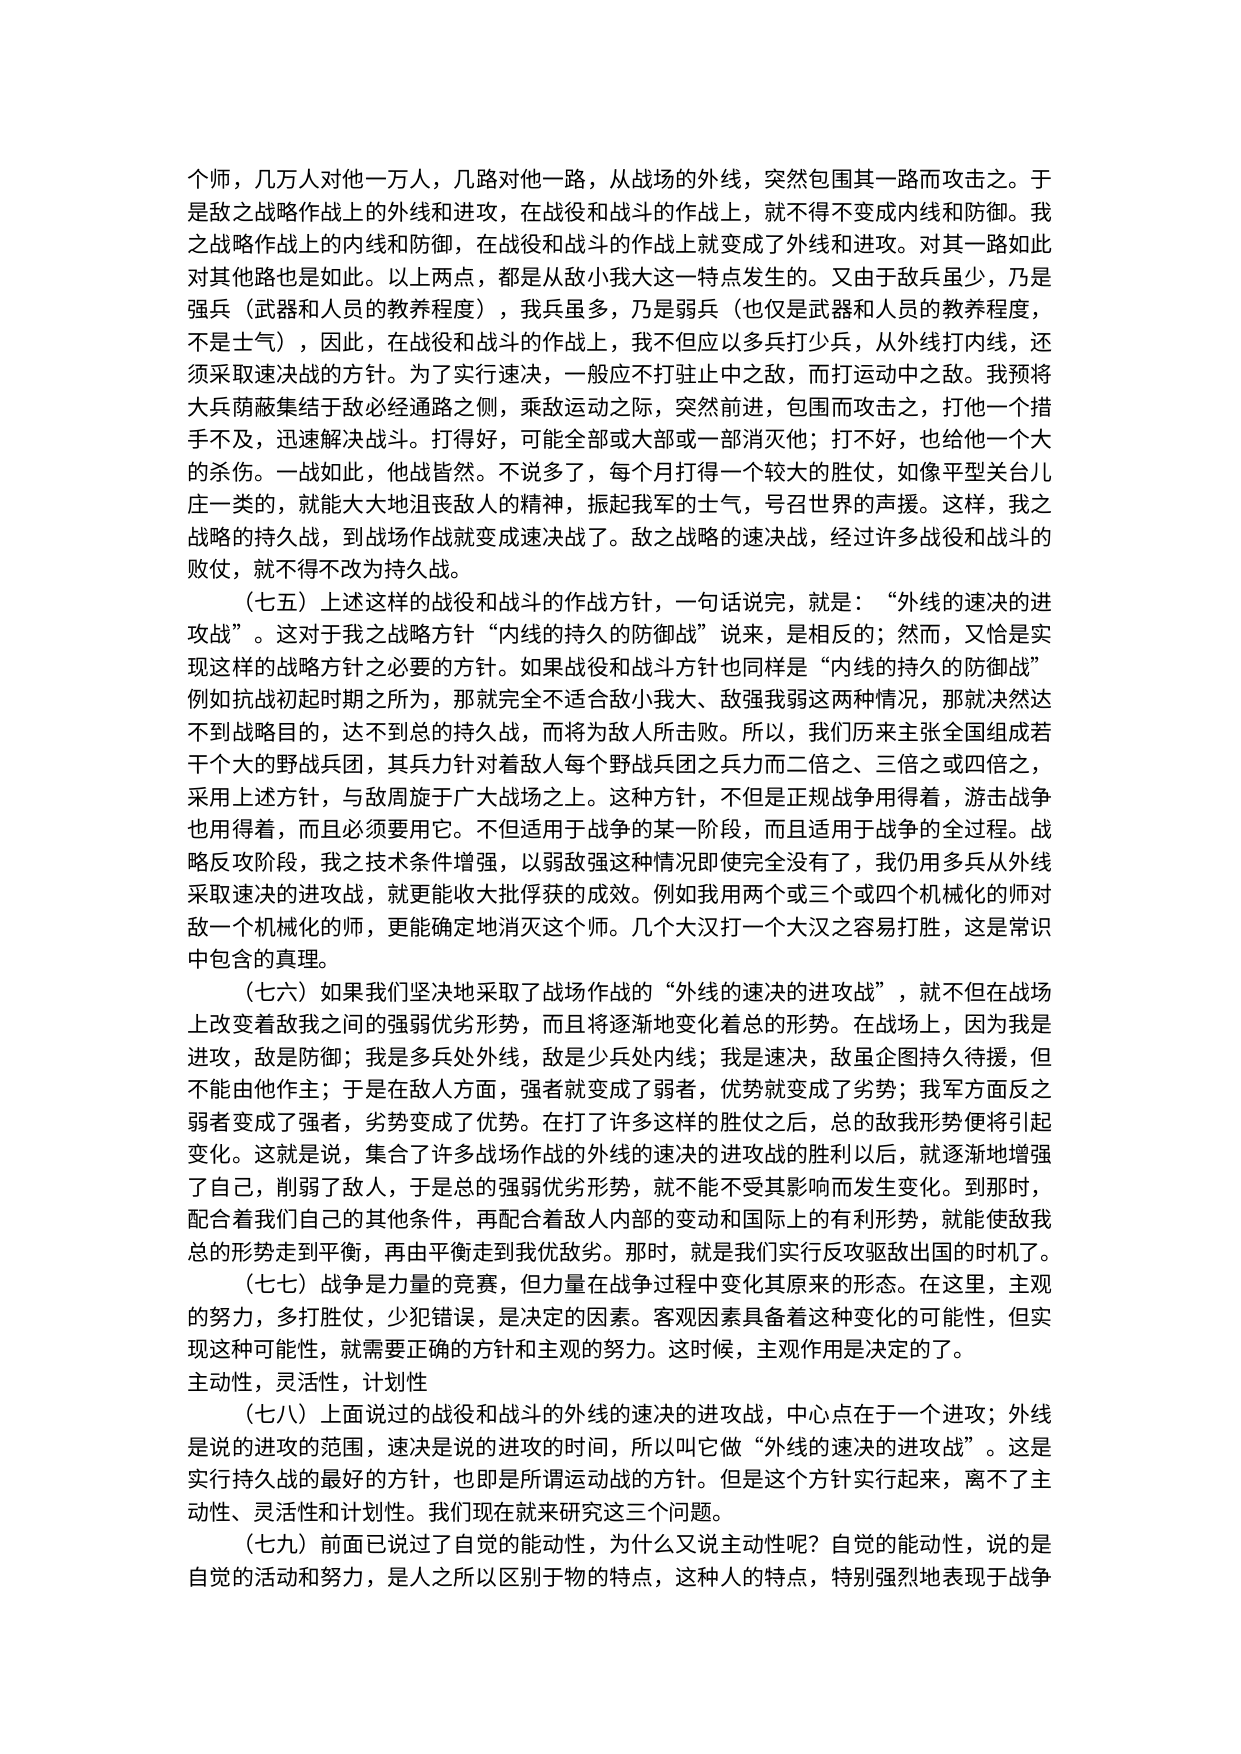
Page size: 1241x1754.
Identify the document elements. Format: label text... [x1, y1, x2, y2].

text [187, 1527, 1053, 1592]
text （七八）上面说过的战役和战斗的外线的速决的进攻战，中心点在于一个进攻；外线是说的进攻的范围，速决是说的进攻的时间，所以叫它做“外线的速决的进攻战”。这是实行持久战的最好的方针，也即是所谓运动战的方针。但是这个方针实行起来，离不了主动性、灵活性和计划性。我们现在就来研究这三个问题。 [187, 1397, 1053, 1527]
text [187, 162, 1053, 584]
text （七五）上述这样的战役和战斗的作战方针，一句话说完，就是：“外线的速决的进攻战”。这对于我之战略方针“内线的持久的防御战”说来，是相反的；然而，又恰是实现这样的战略方针之必要的方针。如果战役和战斗方针也同样是“内线的持久的防御战”，例如抗战初起时期之所为，那就完全不适合敌小我大、敌强我弱这两种情况，那就决然达不到战略目的，达不到总的持久战，而将为敌人所击败。所以，我们历来主张全国组成若干个大的野战兵团，其兵力针对着敌人每个野战兵团之兵力而二倍之、三倍之或四倍之，采用上述方针，与敌周旋于广大战场之上。这种方针，不但是正规战争用得着，游击战争也用得着，而且必须要用它。不但适用于战争的某一阶段，而且适用于战争的全过程。战略反攻阶段，我之技术条件增强，以弱敌强这种情况即使完全没有了，我仍用多兵从外线采取速决的进攻战，就更能收大批俘获的成效。例如我用两个或三个或四个机械化的师对敌一个机械化的师，更能确定地消灭这个师。几个大汉打一个大汉之容易打胜，这是常识中包含的真理。 [187, 584, 1053, 974]
text 主动性，灵活性，计划性 [187, 1364, 1053, 1397]
text （七六）如果我们坚决地采取了战场作战的“外线的速决的进攻战”，就不但在战场上改变着敌我之间的强弱优劣形势，而且将逐渐地变化着总的形势。在战场上，因为我是进攻，敌是防御；我是多兵处外线，敌是少兵处内线；我是速决，敌虽企图持久待援，但不能由他作主；于是在敌人方面，强者就变成了弱者，优势就变成了劣势；我军方面反之，弱者变成了强者，劣势变成了优势。在打了许多这样的胜仗之后，总的敌我形势便将引起变化。这就是说，集合了许多战场作战的外线的速决的进攻战的胜利以后，就逐渐地增强了自己，削弱了敌人，于是总的强弱优劣形势，就不能不受其影响而发生变化。到那时，配合着我们自己的其他条件，再配合着敌人内部的变动和国际上的有利形势，就能使敌我总的形势走到平衡，再由平衡走到我优敌劣。那时，就是我们实行反攻驱敌出国的时机了。 [187, 974, 1053, 1267]
text （七七）战争是力量的竞赛，但力量在战争过程中变化其原来的形态。在这里，主观的努力，多打胜仗，少犯错误，是决定的因素。客观因素具备着这种变化的可能性，但实现这种可能性，就需要正确的方针和主观的努力。这时候，主观作用是决定的了。 [187, 1267, 1053, 1364]
